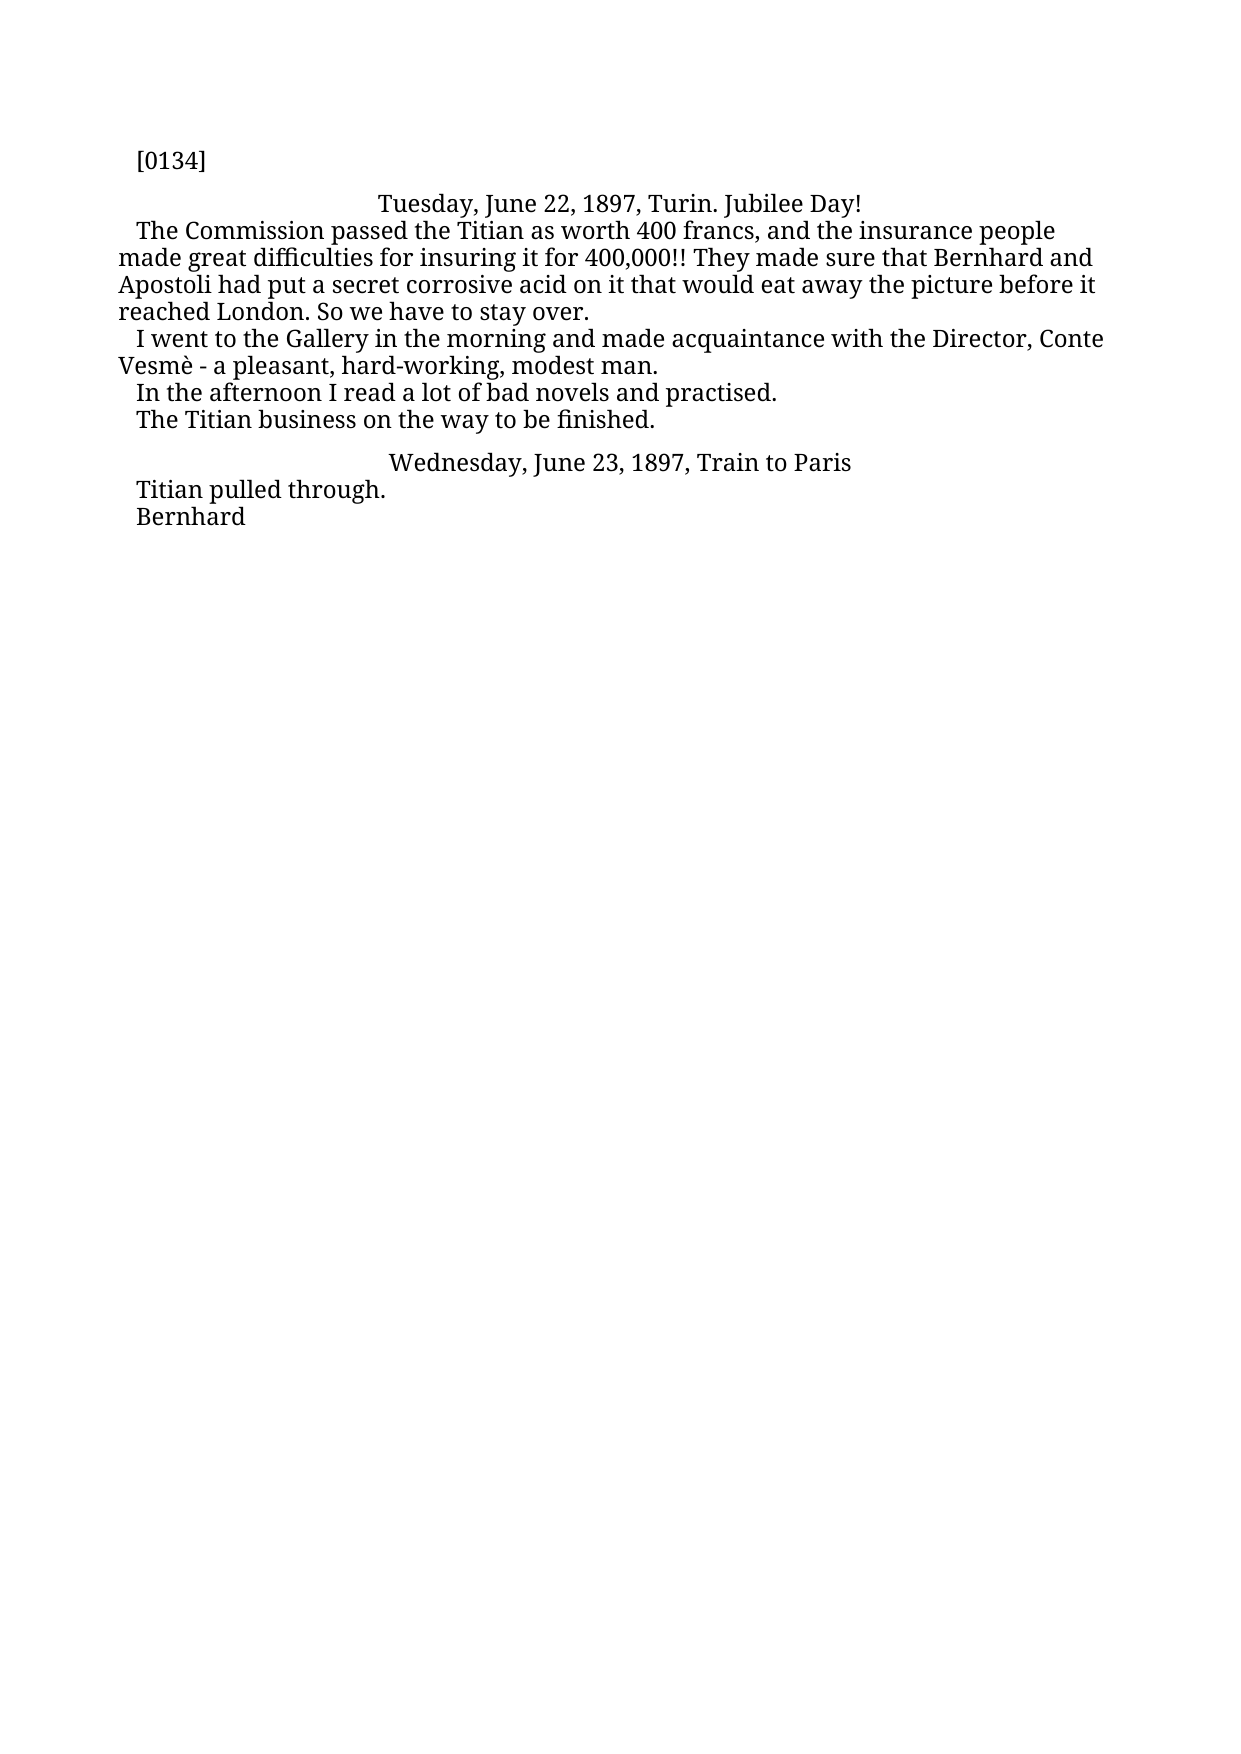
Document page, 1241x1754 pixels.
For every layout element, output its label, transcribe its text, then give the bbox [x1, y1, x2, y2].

text Bernhard [118, 504, 1122, 531]
text I went to the Gallery in the morning and made acquaintance with the Director, Conte Vesmè - a pleasant, hard-working, modest man. [118, 326, 1122, 380]
text In the afternoon I read a lot of bad novels and practised. [118, 380, 1122, 407]
text Wednesday, June 23, 1897, Train to Paris [118, 451, 1122, 477]
text [0134] [118, 148, 1122, 175]
text The Commission passed the Titian as worth 400 francs, and the insurance people made great difficulties for insuring it for 400,000!! They made sure that Bernhard and Apostoli had put a secret corrosive acid on it that would eat away the picture before it reached London. So we have to stay over. [118, 217, 1122, 326]
text The Titian business on the way to be finished. [118, 407, 1122, 434]
text Tuesday, June 22, 1897, Turin. Jubilee Day! [118, 191, 1122, 217]
text Titian pulled through. [118, 477, 1122, 504]
